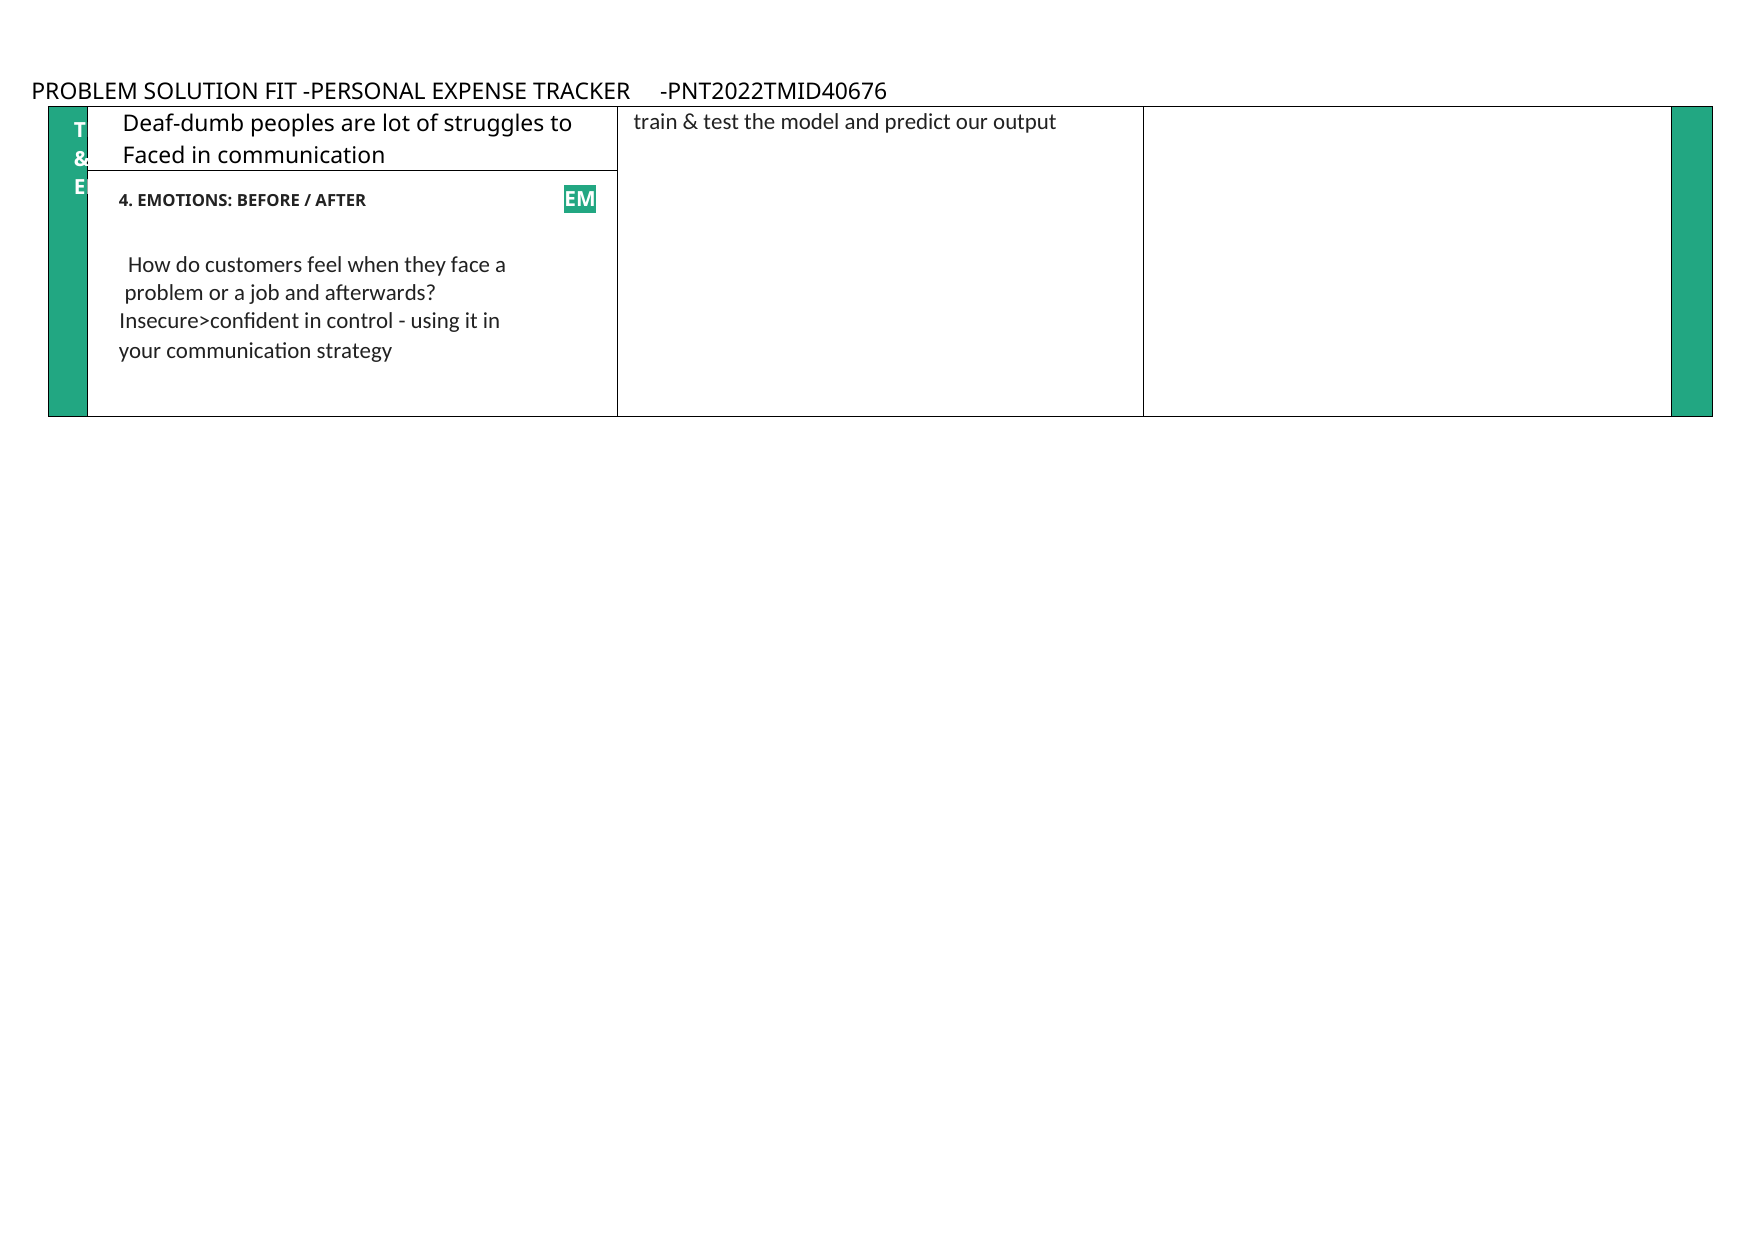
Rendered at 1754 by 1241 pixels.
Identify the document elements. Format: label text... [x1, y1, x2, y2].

table_cell 4. EMOTIONS: BEFORE / AFTER EM How do customers feel when they face a problem or a job and afterwards? Insecure>confident in control - using it in your communication strategy [88, 171, 617, 416]
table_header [618, 107, 1143, 416]
table_header [1672, 107, 1712, 416]
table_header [1144, 107, 1671, 416]
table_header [88, 107, 617, 170]
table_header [49, 107, 87, 416]
